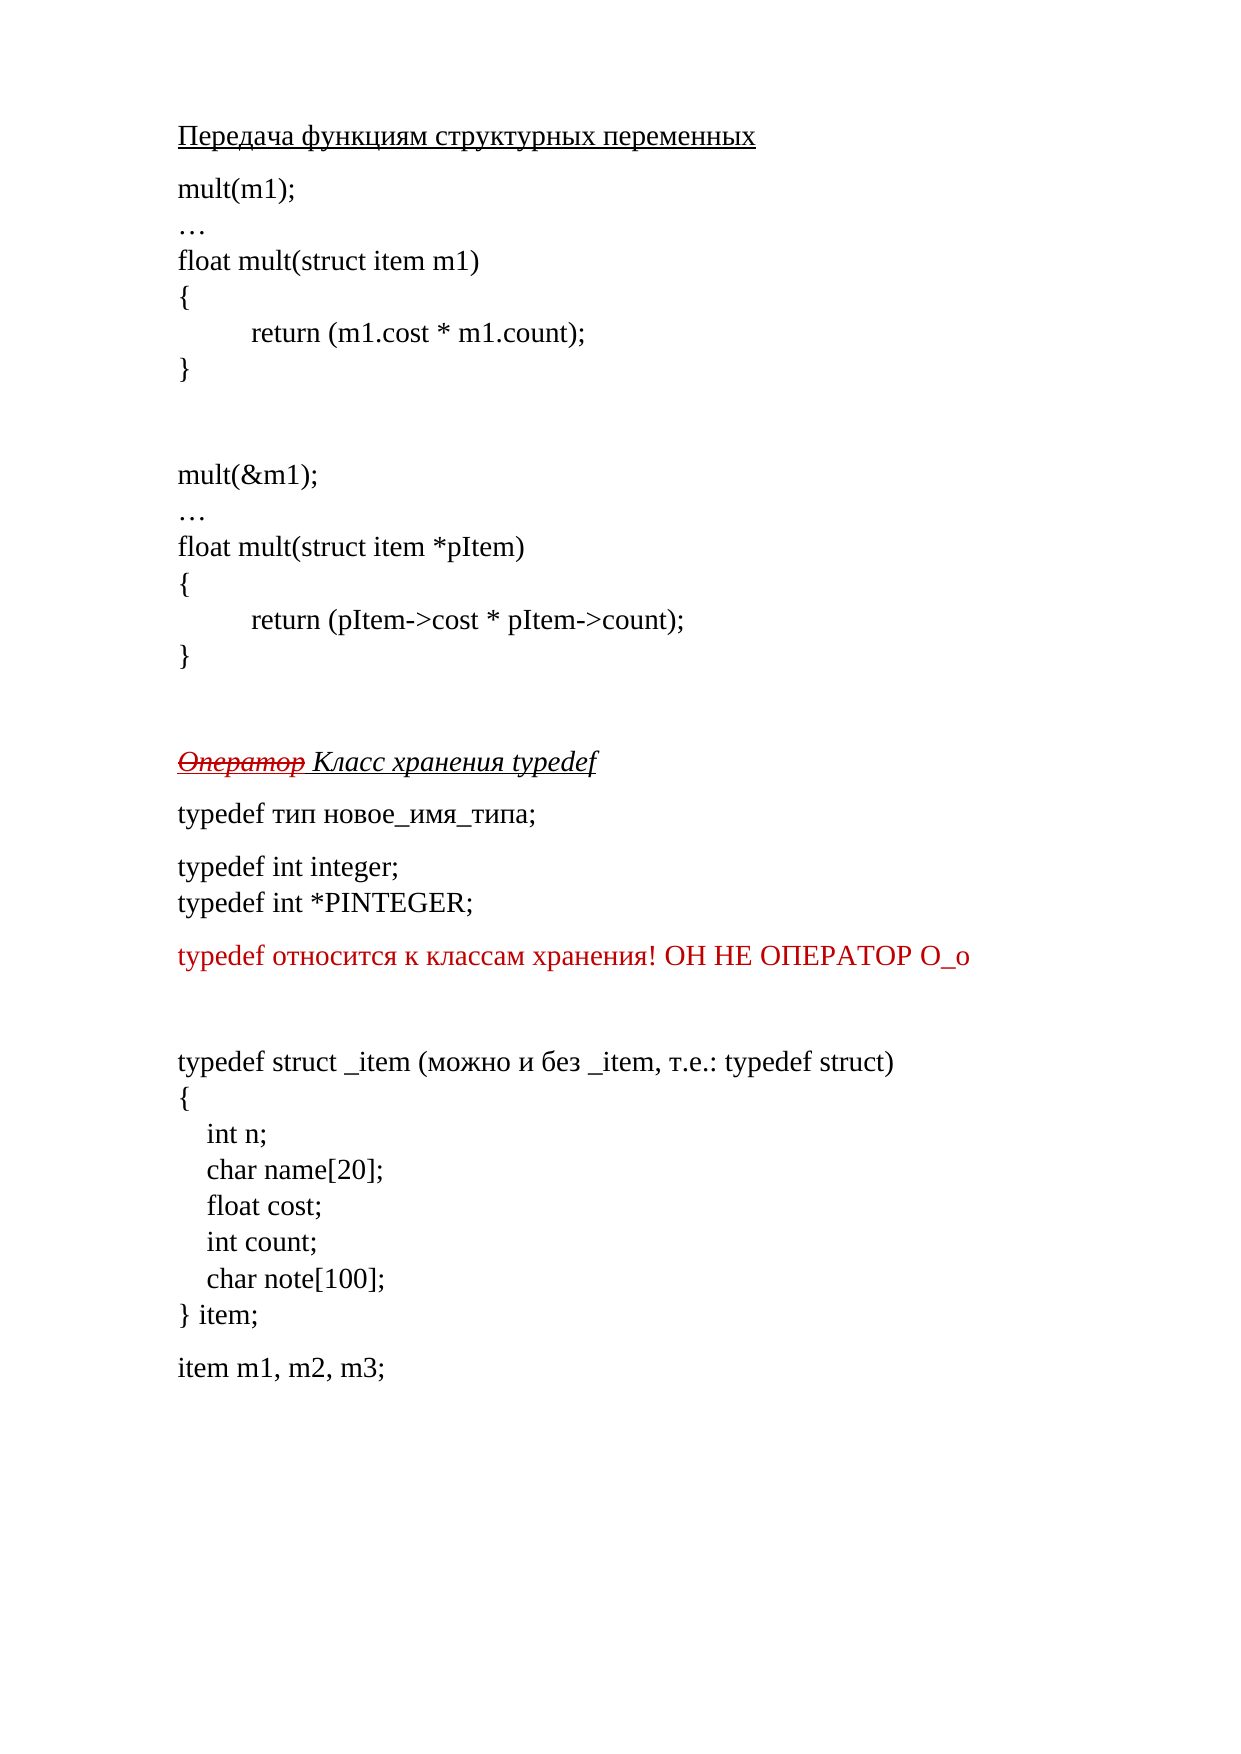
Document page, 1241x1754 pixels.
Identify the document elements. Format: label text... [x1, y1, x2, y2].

text item m1, m2, m3; [177, 1350, 1152, 1383]
text typedef тип новое_имя_типа; [177, 796, 1152, 830]
text typedef int integer; typedef int *PINTEGER; [177, 849, 1152, 919]
text Передача функциям структурных переменных [177, 118, 1152, 152]
text typedef struct _item (можно и без _item, т.е.: typedef struct) { int n; char name[20]; float cost; int count; char note[100]; } item; [177, 1044, 1152, 1330]
text Оператор Класс хранения typedef [177, 744, 1152, 777]
text typedef относится к классам хранения! ОН НЕ ОПЕРАТОР O_o [177, 938, 1152, 972]
text mult(m1); … float mult(struct item m1) { return (m1.cost * m1.count); } [177, 171, 1152, 385]
text mult(&m1); … float mult(struct item *pItem) { return (pItem->cost * pItem->count); } [177, 457, 1152, 672]
